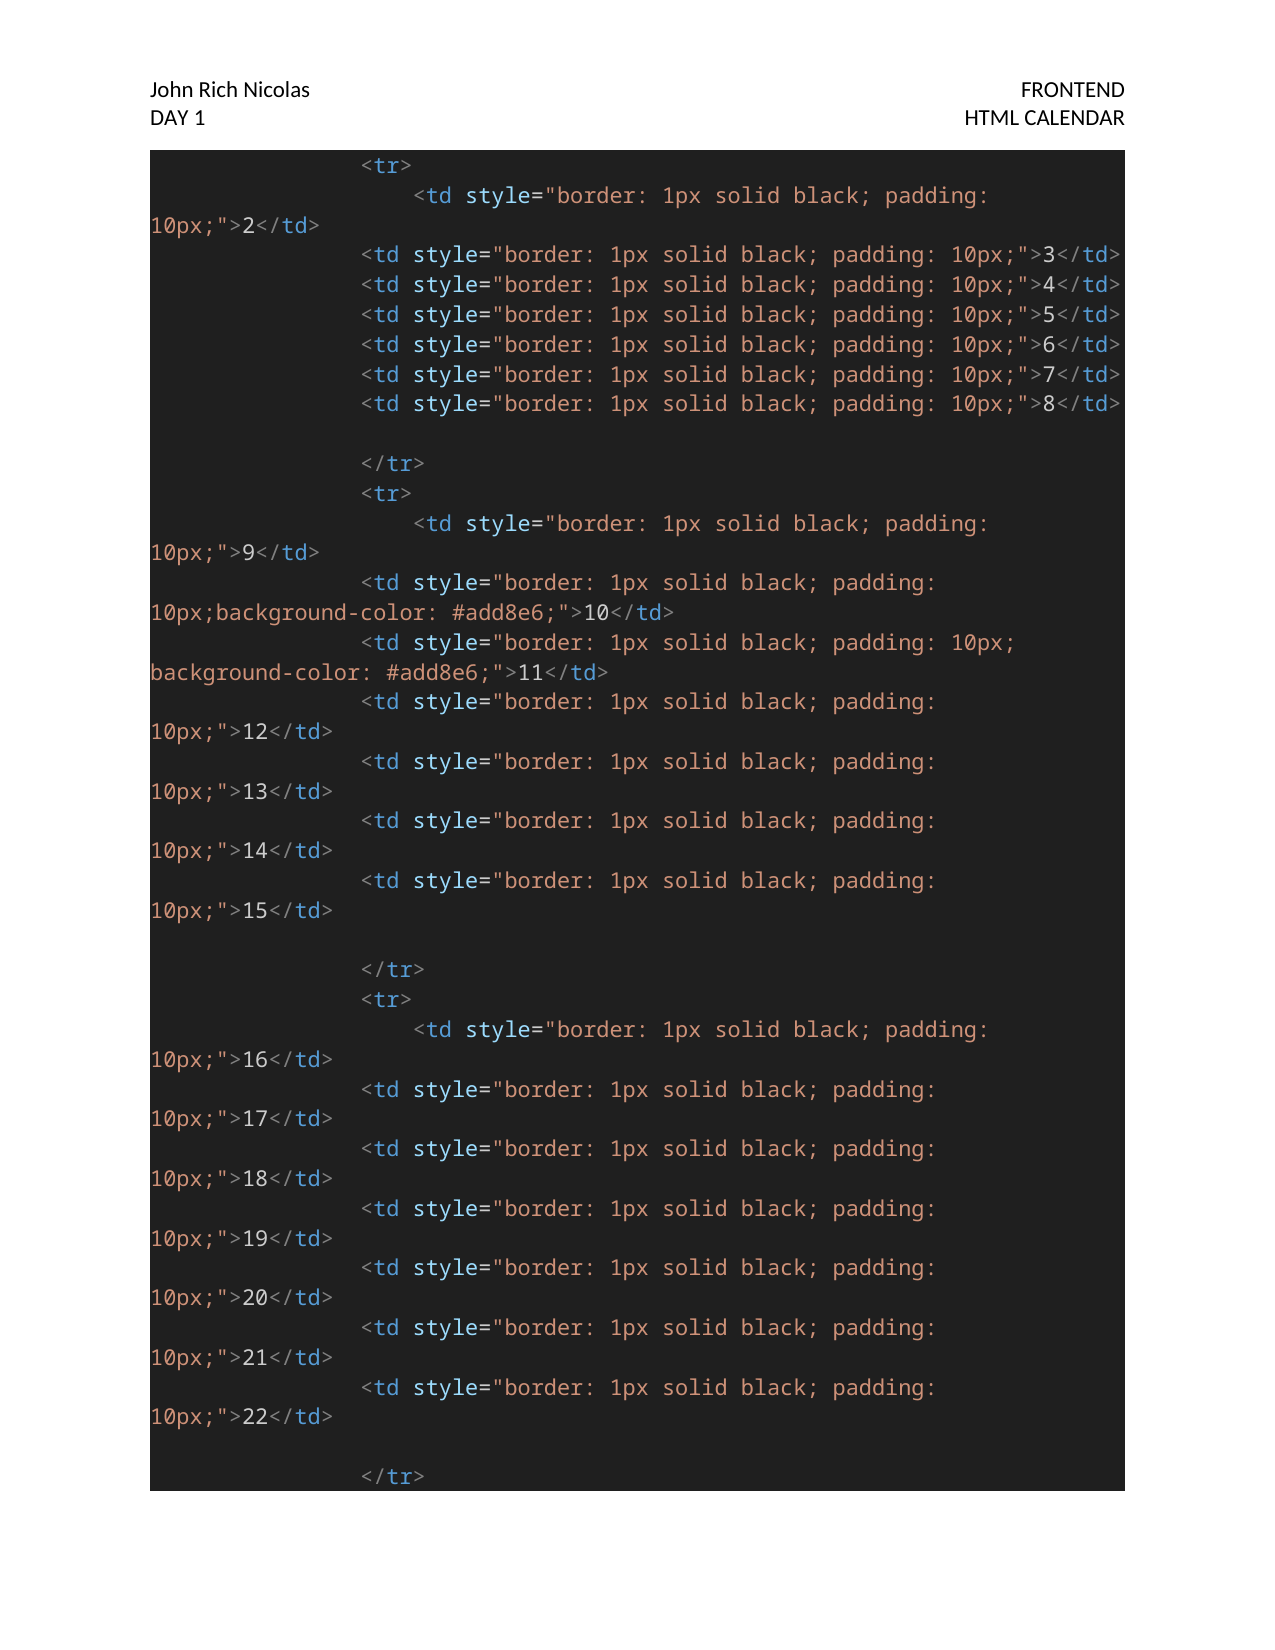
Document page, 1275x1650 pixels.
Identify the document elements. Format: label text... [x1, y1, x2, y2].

text <td style="border: 1px solid black; padding: 10px;">7</td> [150, 358, 1125, 388]
text <td style="border: 1px solid black; padding: 10px;">19</td> [150, 1193, 1125, 1252]
text <td style="border: 1px solid black; padding: 10px;">8</td> [150, 388, 1125, 418]
text <tr> [150, 478, 1125, 507]
text </tr> [150, 1461, 1125, 1491]
text <td style="border: 1px solid black; padding: 10px;">17</td> [150, 1073, 1125, 1133]
text <td style="border: 1px solid black; padding: 10px;">2</td> [150, 180, 1125, 239]
text <td style="border: 1px solid black; padding: 10px;">12</td> [150, 686, 1125, 746]
text <td style="border: 1px solid black; padding: 10px;">15</td> [150, 865, 1125, 924]
text <td style="border: 1px solid black; padding: 10px;">16</td> [150, 1014, 1125, 1073]
text <td style="border: 1px solid black; padding: 10px; background-color: #add8e6;">11</td> [150, 627, 1125, 686]
text <td style="border: 1px solid black; padding: 10px;">4</td> [150, 269, 1125, 299]
text <td style="border: 1px solid black; padding: 10px;">5</td> [150, 299, 1125, 329]
text <td style="border: 1px solid black; padding: 10px;">13</td> [150, 746, 1125, 805]
text <td style="border: 1px solid black; padding: 10px;">22</td> [150, 1371, 1125, 1431]
text <td style="border: 1px solid black; padding: 10px;">3</td> [150, 239, 1125, 269]
text <td style="border: 1px solid black; padding: 10px;">20</td> [150, 1252, 1125, 1312]
text <td style="border: 1px solid black; padding: 10px;">9</td> [150, 507, 1125, 567]
text <td style="border: 1px solid black; padding: 10px;">21</td> [150, 1312, 1125, 1371]
text <tr> [150, 984, 1125, 1014]
text </tr> [150, 448, 1125, 478]
text <tr> [150, 150, 1125, 180]
text <td style="border: 1px solid black; padding: 10px;background-color: #add8e6;">10</td> [150, 567, 1125, 627]
text <td style="border: 1px solid black; padding: 10px;">18</td> [150, 1133, 1125, 1193]
text </tr> [150, 954, 1125, 984]
text <td style="border: 1px solid black; padding: 10px;">6</td> [150, 329, 1125, 358]
text <td style="border: 1px solid black; padding: 10px;">14</td> [150, 805, 1125, 865]
